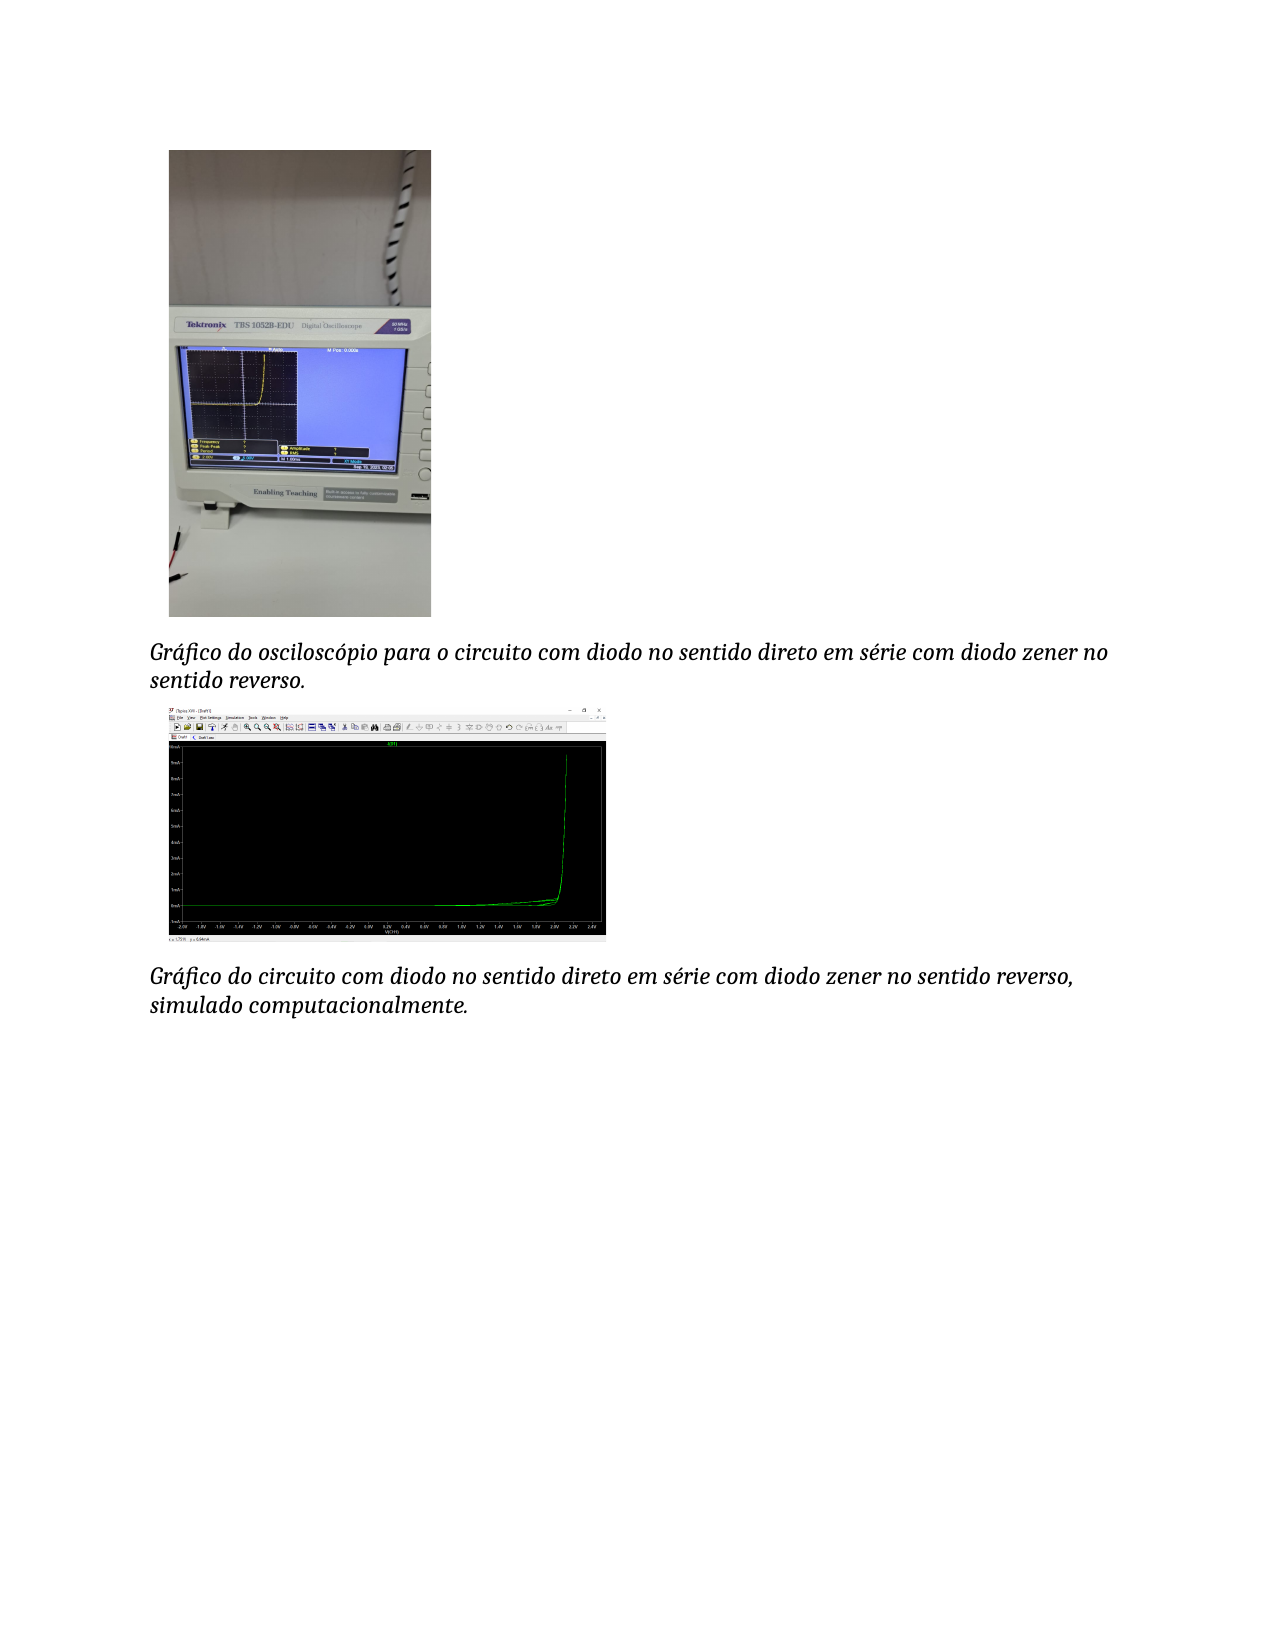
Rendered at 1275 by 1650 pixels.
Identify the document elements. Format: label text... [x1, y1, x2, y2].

text Gráfico do osciloscópio para o circuito com diodo no sentido direto em série com diodo zener no sentido reverso. [150, 638, 1125, 695]
picture [168, 150, 432, 617]
text Gráfico do circuito com diodo no sentido direto em série com diodo zener no sentido reverso, simulado computacionalmente. [150, 962, 1125, 1019]
picture [168, 707, 607, 942]
